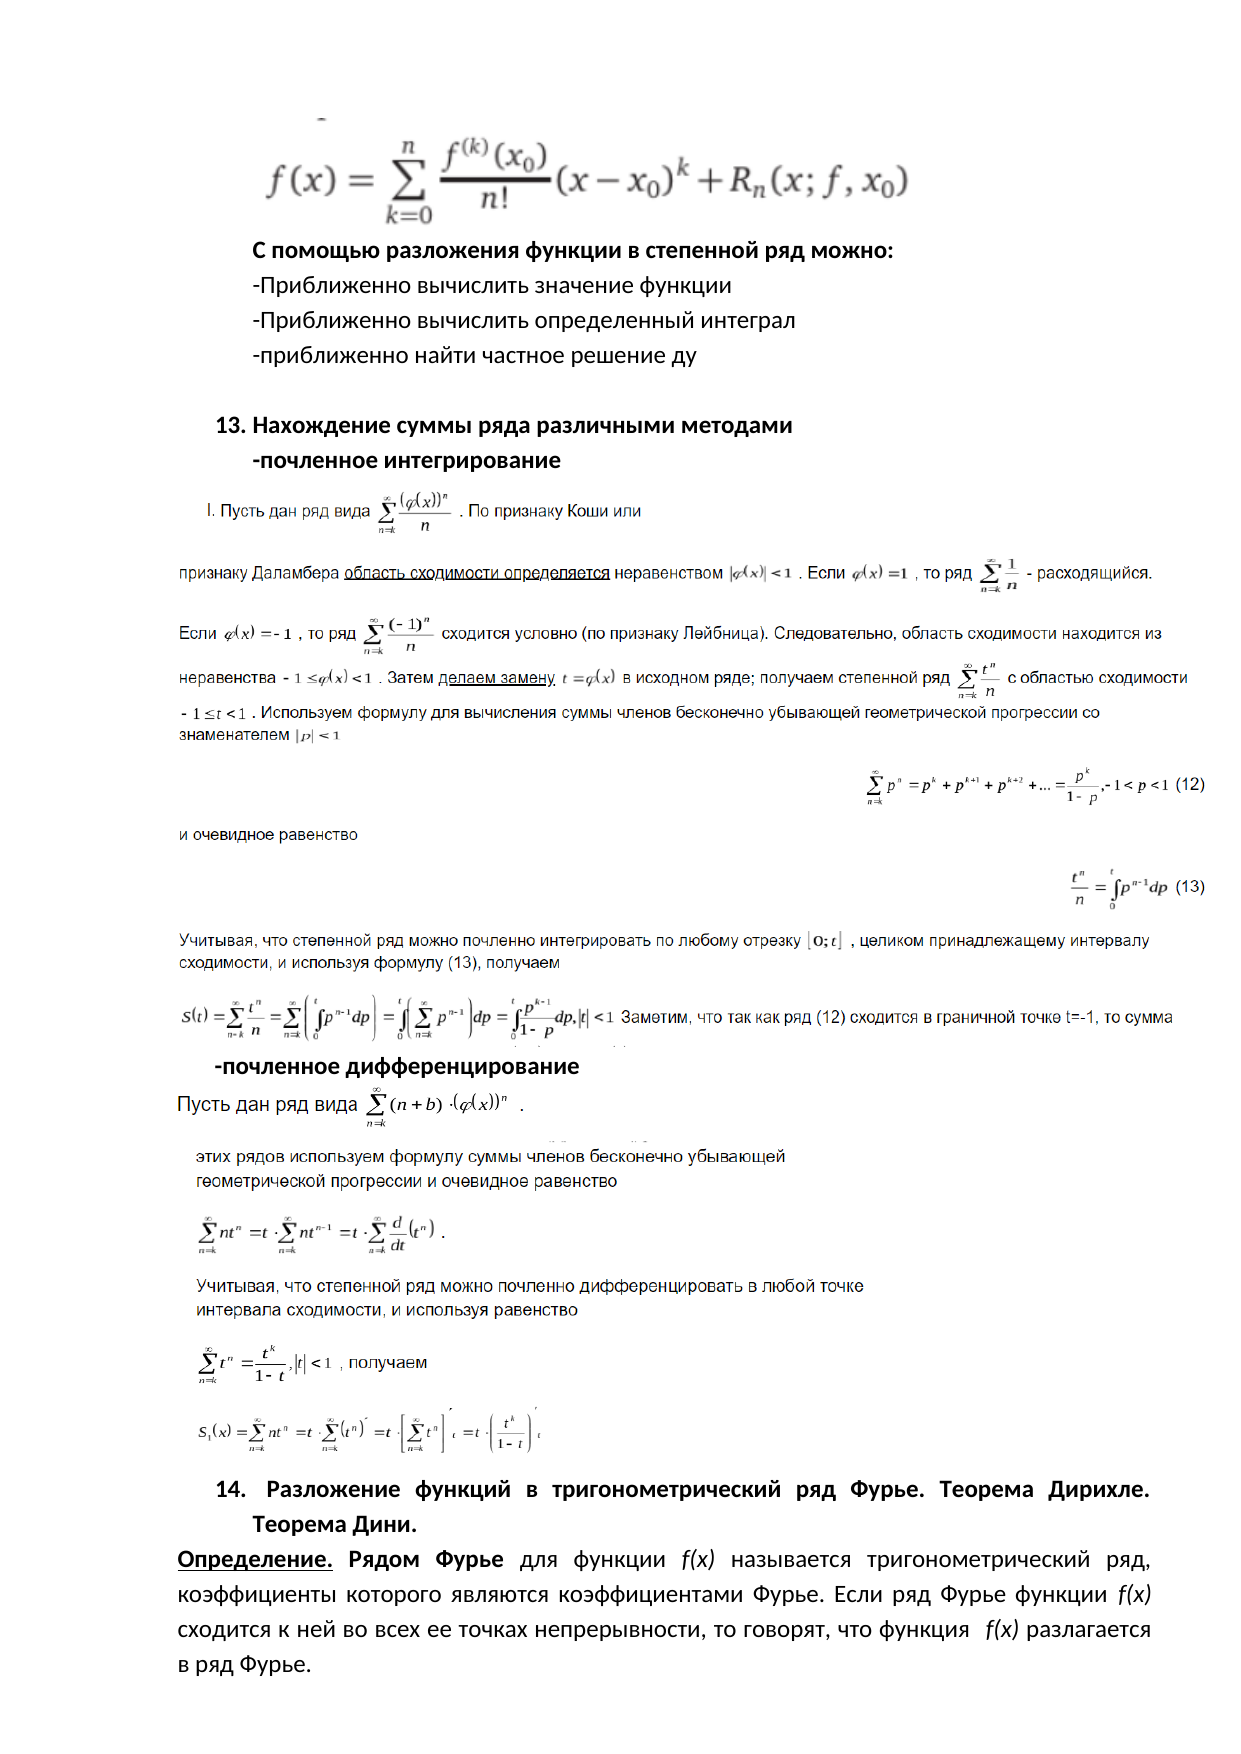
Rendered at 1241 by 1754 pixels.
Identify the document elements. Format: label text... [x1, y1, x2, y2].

list Нахождение суммы ряда различными методами [215, 409, 1152, 440]
text -Приближенно вычислить определенный интеграл [252, 304, 1152, 335]
text -почленное дифференцирование [214, 1051, 1152, 1081]
text -Приближенно вычислить значение функции [252, 269, 1152, 300]
picture [162, 479, 1219, 1047]
text С помощью разложения функции в степенной ряд можно: [252, 234, 1152, 265]
picture [177, 1085, 526, 1138]
text Определение. Рядом Фурье для функции f(x) называется тригонометрический ряд, коэффициенты которого являются коэффициентами Фурье. Если ряд Фурье функции f(x) сходится к ней во всех ее точках непрерывности, то говорят, что функция f(x) разлагается в ряд Фурье. [177, 1544, 1152, 1679]
list Разложение функций в тригонометрический ряд Фурье. Теорема Дирихле. Теорема Дини. [215, 1474, 1152, 1539]
text -почленное интегрирование [252, 444, 1152, 475]
text -приближенно найти частное решение ду [252, 339, 1152, 370]
picture [252, 118, 940, 231]
picture [177, 1141, 886, 1470]
